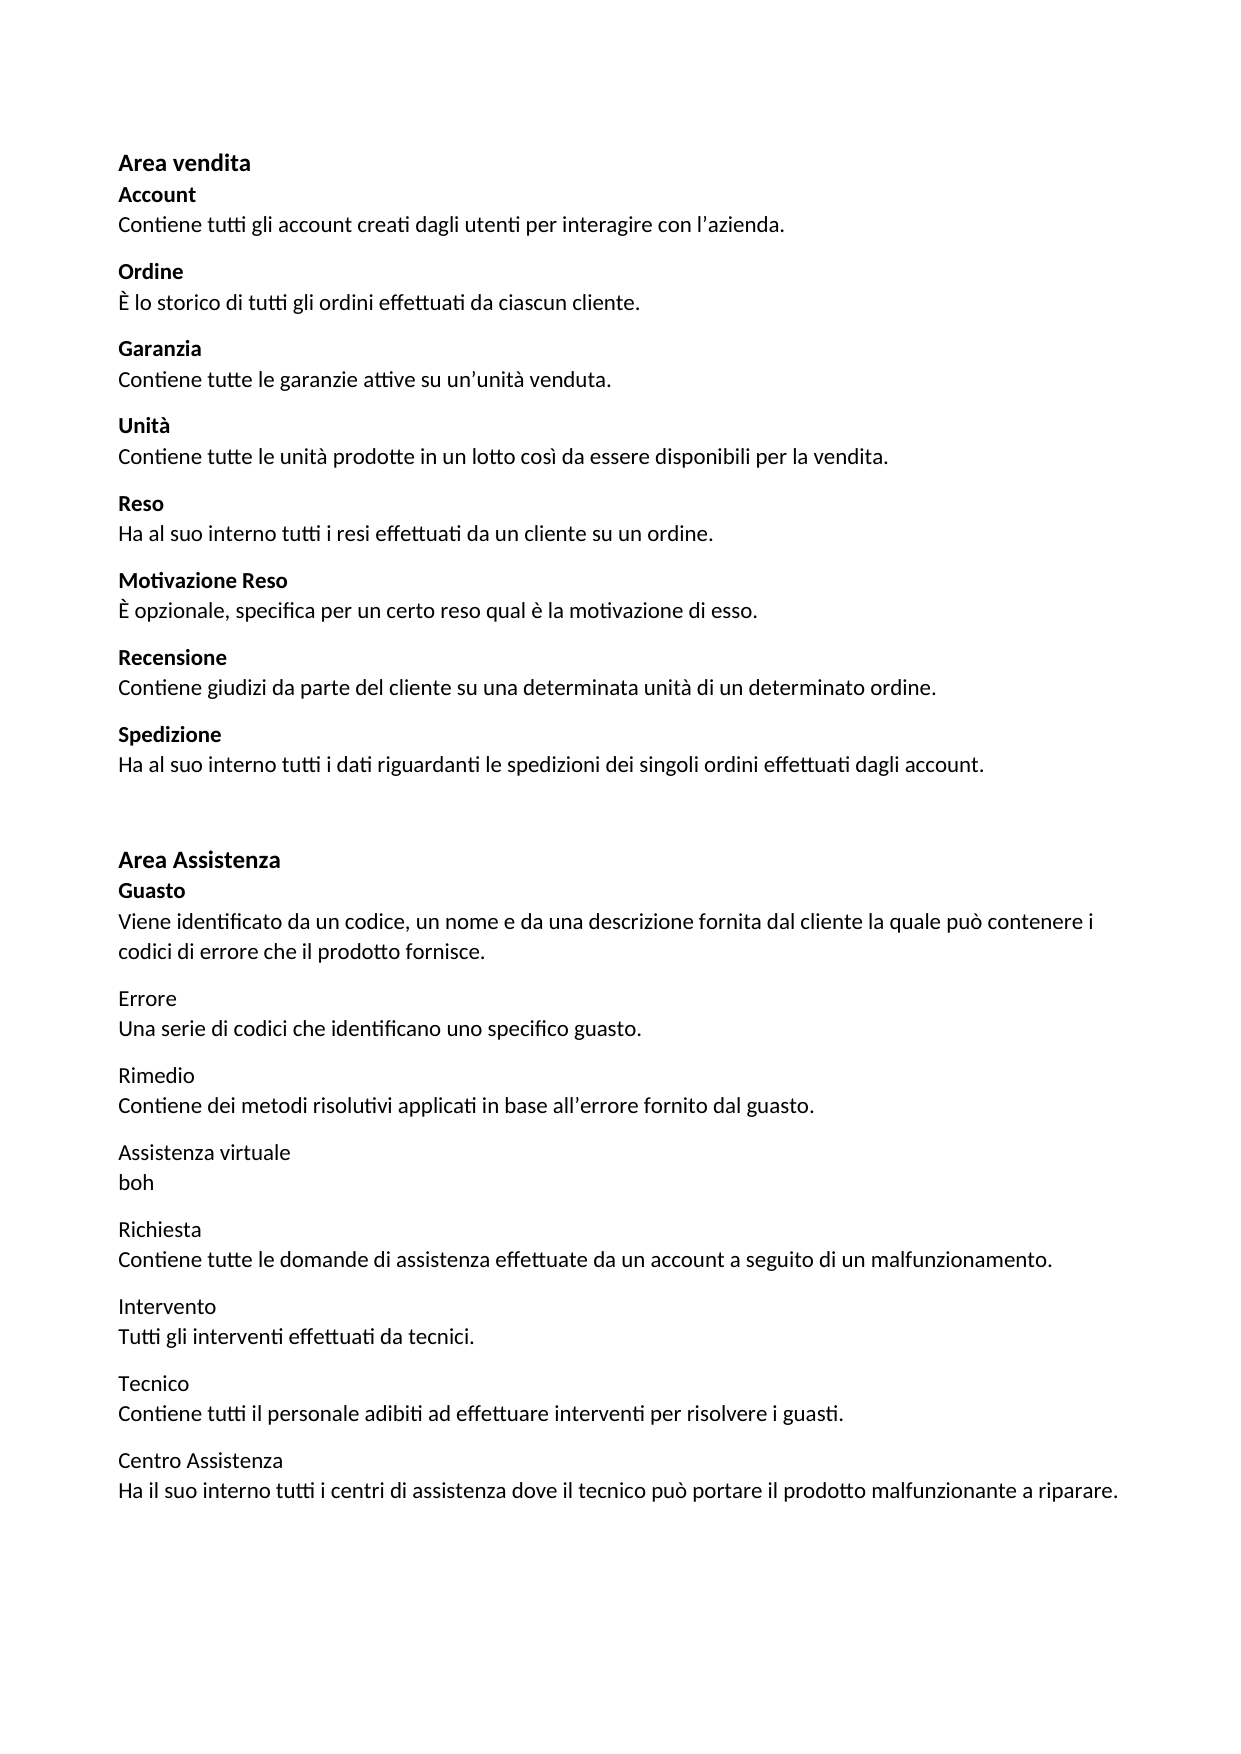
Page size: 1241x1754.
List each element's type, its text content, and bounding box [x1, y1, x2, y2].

text Rimedio Contiene dei metodi risolutivi applicati in base all’errore fornito dal guasto. [118, 1061, 1122, 1119]
text Assistenza virtuale boh [118, 1138, 1122, 1196]
text Ordine È lo storico di tutti gli ordini effettuati da ciascun cliente. [118, 257, 1122, 316]
text Reso Ha al suo interno tutti i resi effettuati da un cliente su un ordine. [118, 489, 1122, 547]
text Tecnico Contiene tutti il personale adibiti ad effettuare interventi per risolvere i guasti. [118, 1369, 1122, 1427]
text Centro Assistenza Ha il suo interno tutti i centri di assistenza dove il tecnico può portare il prodotto malfunzionante a riparare. [118, 1446, 1122, 1504]
text Garanzia Contiene tutte le garanzie attive su un’unità venduta. [118, 334, 1122, 393]
text Area Assistenza Guasto Viene identificato da un codice, un nome e da una descrizione fornita dal cliente la quale può contenere i codici di errore che il prodotto fornisce. [118, 844, 1122, 965]
text Errore Una serie di codici che identificano uno specifico guasto. [118, 984, 1122, 1042]
text Recensione Contiene giudizi da parte del cliente su una determinata unità di un determinato ordine. [118, 643, 1122, 701]
text Area vendita Account Contiene tutti gli account creati dagli utenti per interagire con l’azienda. [118, 148, 1122, 238]
text Richiesta Contiene tutte le domande di assistenza effettuate da un account a seguito di un malfunzionamento. [118, 1215, 1122, 1273]
text Intervento Tutti gli interventi effettuati da tecnici. [118, 1292, 1122, 1350]
text Unità Contiene tutte le unità prodotte in un lotto così da essere disponibili per la vendita. [118, 412, 1122, 470]
text Spedizione Ha al suo interno tutti i dati riguardanti le spedizioni dei singoli ordini effettuati dagli account. [118, 720, 1122, 778]
text Motivazione Reso È opzionale, specifica per un certo reso qual è la motivazione di esso. [118, 566, 1122, 624]
